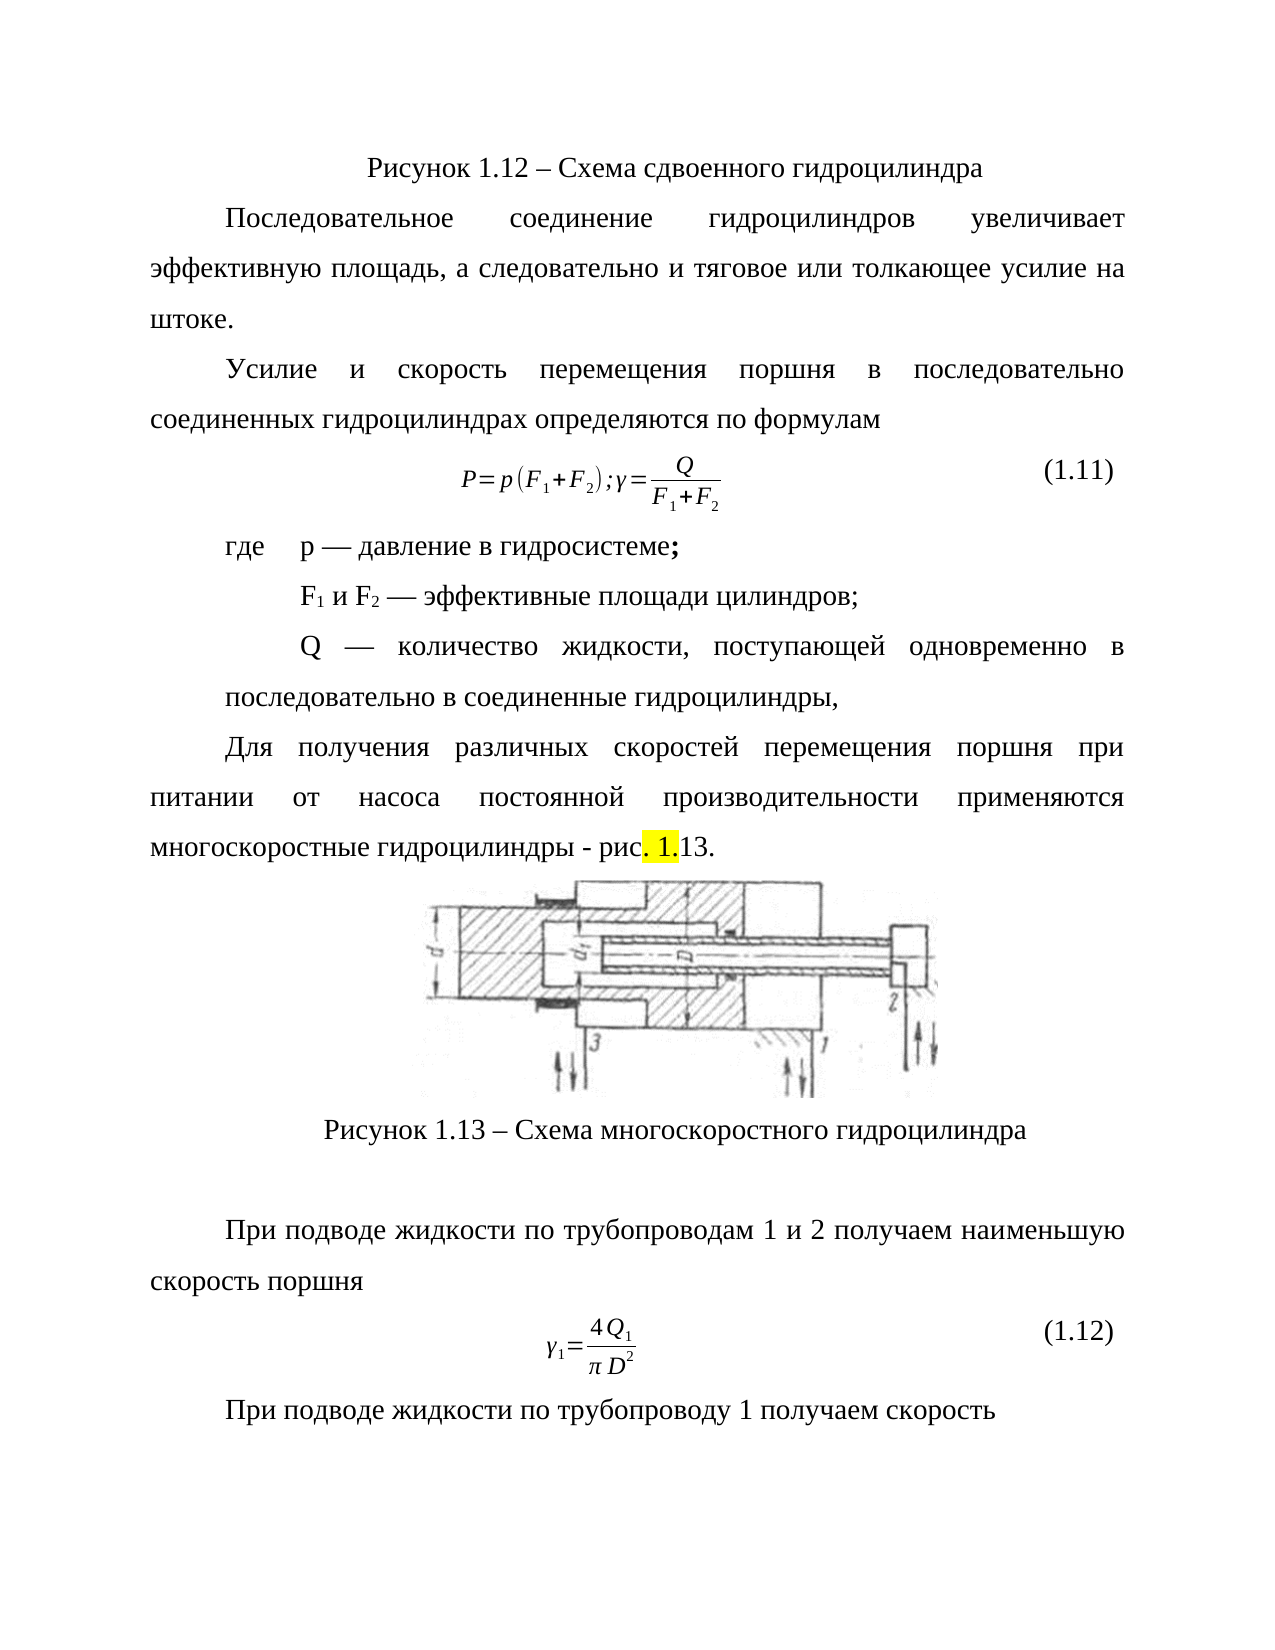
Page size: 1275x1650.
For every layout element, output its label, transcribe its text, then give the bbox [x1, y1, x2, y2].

text При подводе жидкости по трубопроводу 1 получаем скорость [150, 1392, 1125, 1426]
table_header (1.12) [1032, 1313, 1125, 1392]
picture [412, 880, 938, 1098]
text где р — давление в гидросистеме; [150, 528, 1125, 561]
text Усилие и скорость перемещения поршня в последовательно соединенных гидроцилиндрах определяются по формулам [150, 351, 1125, 435]
text F1 и F2 — эффективные площади цилиндров; [225, 578, 1125, 612]
text При подводе жидкости по трубопроводам 1 и 2 получаем наименьшую скорость поршня [150, 1212, 1125, 1296]
table_header [150, 452, 1032, 528]
text Последовательное соединение гидроцилиндров увеличивает эффективную площадь, а следовательно и тяговое или толкающее усилие на штоке. [150, 200, 1125, 334]
table_header (1.11) [1032, 452, 1125, 528]
text Для получения различных скоростей перемещения поршня при питании от насоса постоянной производительности применяются многоскоростные гидроцилиндры - рис. 1.13. [150, 729, 1125, 863]
table_header [150, 1313, 1032, 1392]
text Q — количество жидкости, поступающей одновременно в последовательно в соединенные гидроцилиндры, [225, 628, 1125, 712]
